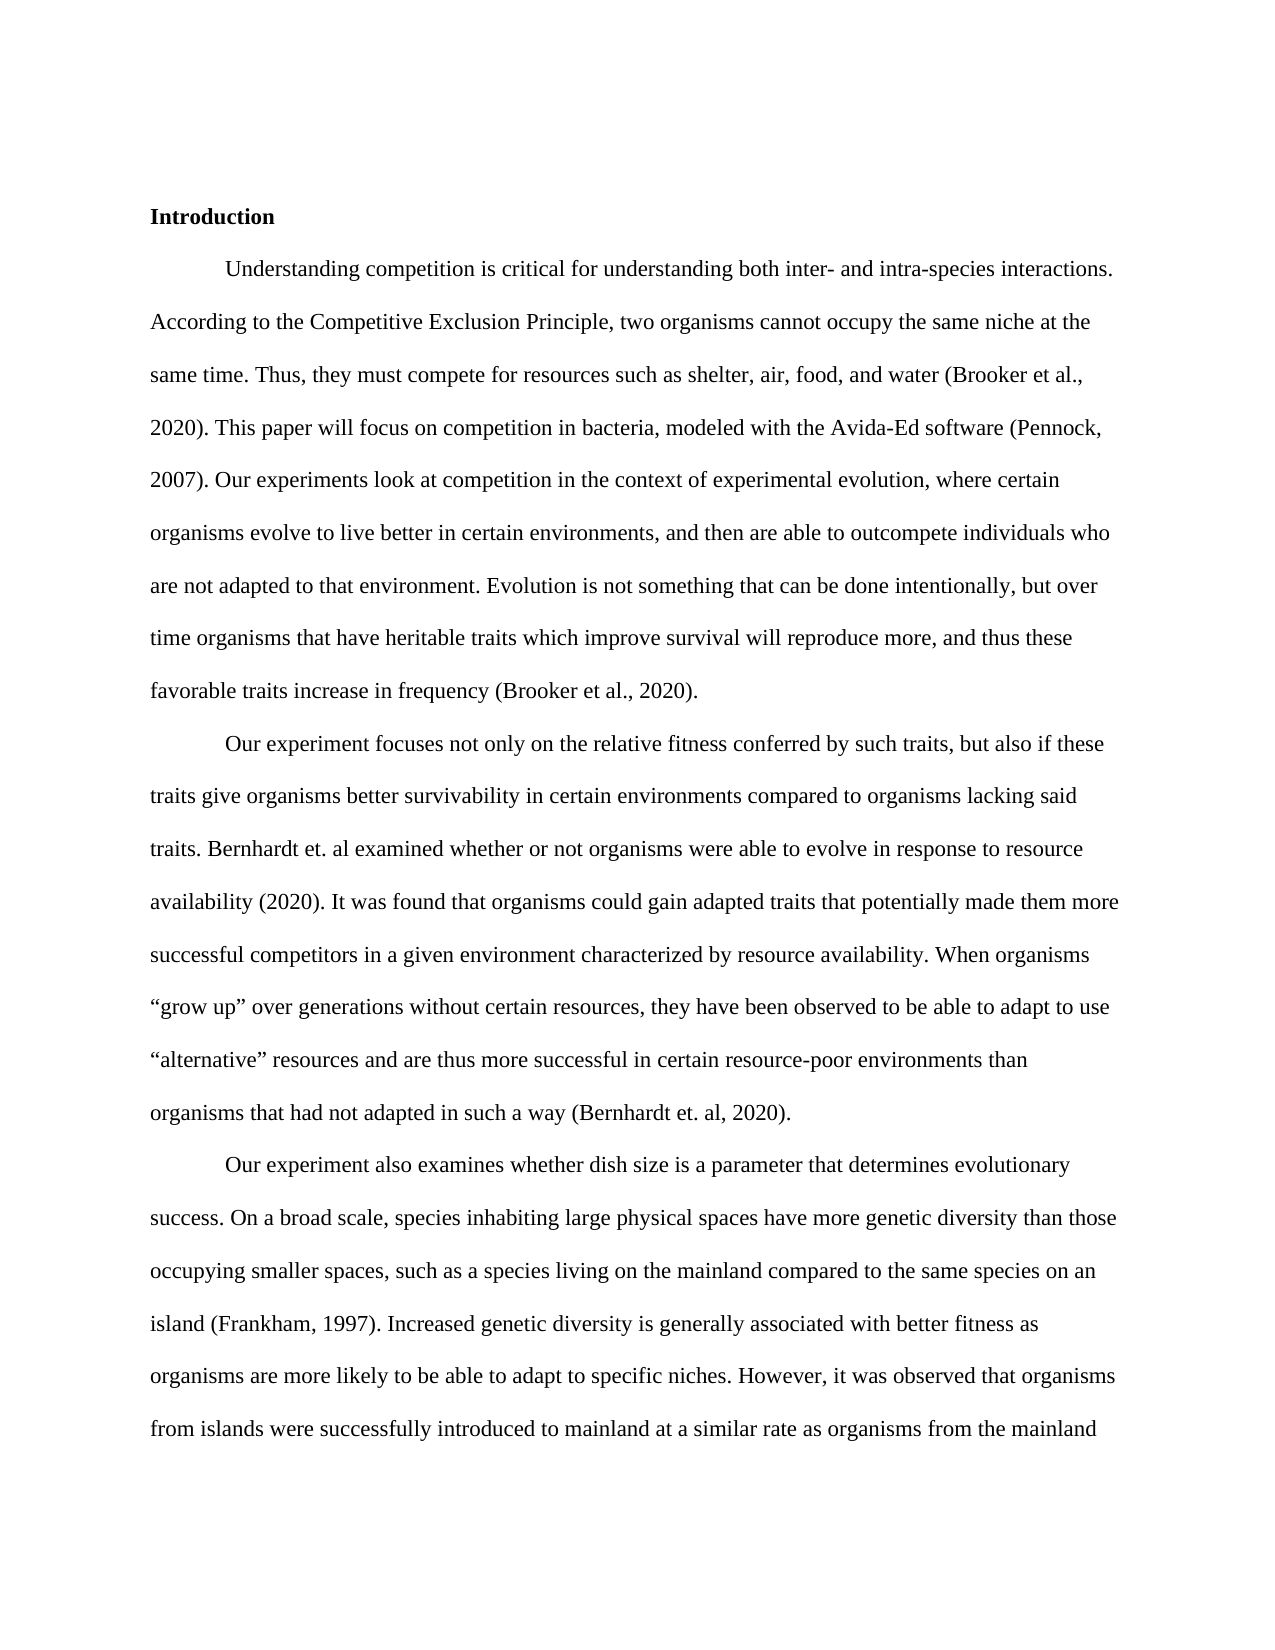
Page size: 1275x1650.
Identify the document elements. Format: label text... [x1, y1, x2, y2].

text Understanding competition is critical for understanding both inter- and intra-species interactions. According to the Competitive Exclusion Principle, two organisms cannot occupy the same niche at the same time. Thus, they must compete for resources such as shelter, air, food, and water (Brooker et al., 2020). This paper will focus on competition in bacteria, modeled with the Avida-Ed software (Pennock, 2007). Our experiments look at competition in the context of experimental evolution, where certain organisms evolve to live better in certain environments, and then are able to outcompete individuals who are not adapted to that environment. Evolution is not something that can be done intentionally, but over time organisms that have heritable traits which improve survival will reproduce more, and thus these favorable traits increase in frequency (Brooker et al., 2020). [150, 255, 1125, 703]
text Introduction [150, 203, 1125, 229]
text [150, 1151, 1125, 1441]
text Our experiment focuses not only on the relative fitness conferred by such traits, but also if these traits give organisms better survivability in certain environments compared to organisms lacking said traits. Bernhardt et. al examined whether or not organisms were able to evolve in response to resource availability (2020). It was found that organisms could gain adapted traits that potentially made them more successful competitors in a given environment characterized by resource availability. When organisms “grow up” over generations without certain resources, they have been observed to be able to adapt to use “alternative” resources and are thus more successful in certain resource-poor environments than organisms that had not adapted in such a way (Bernhardt et. al, 2020). [150, 730, 1125, 1125]
